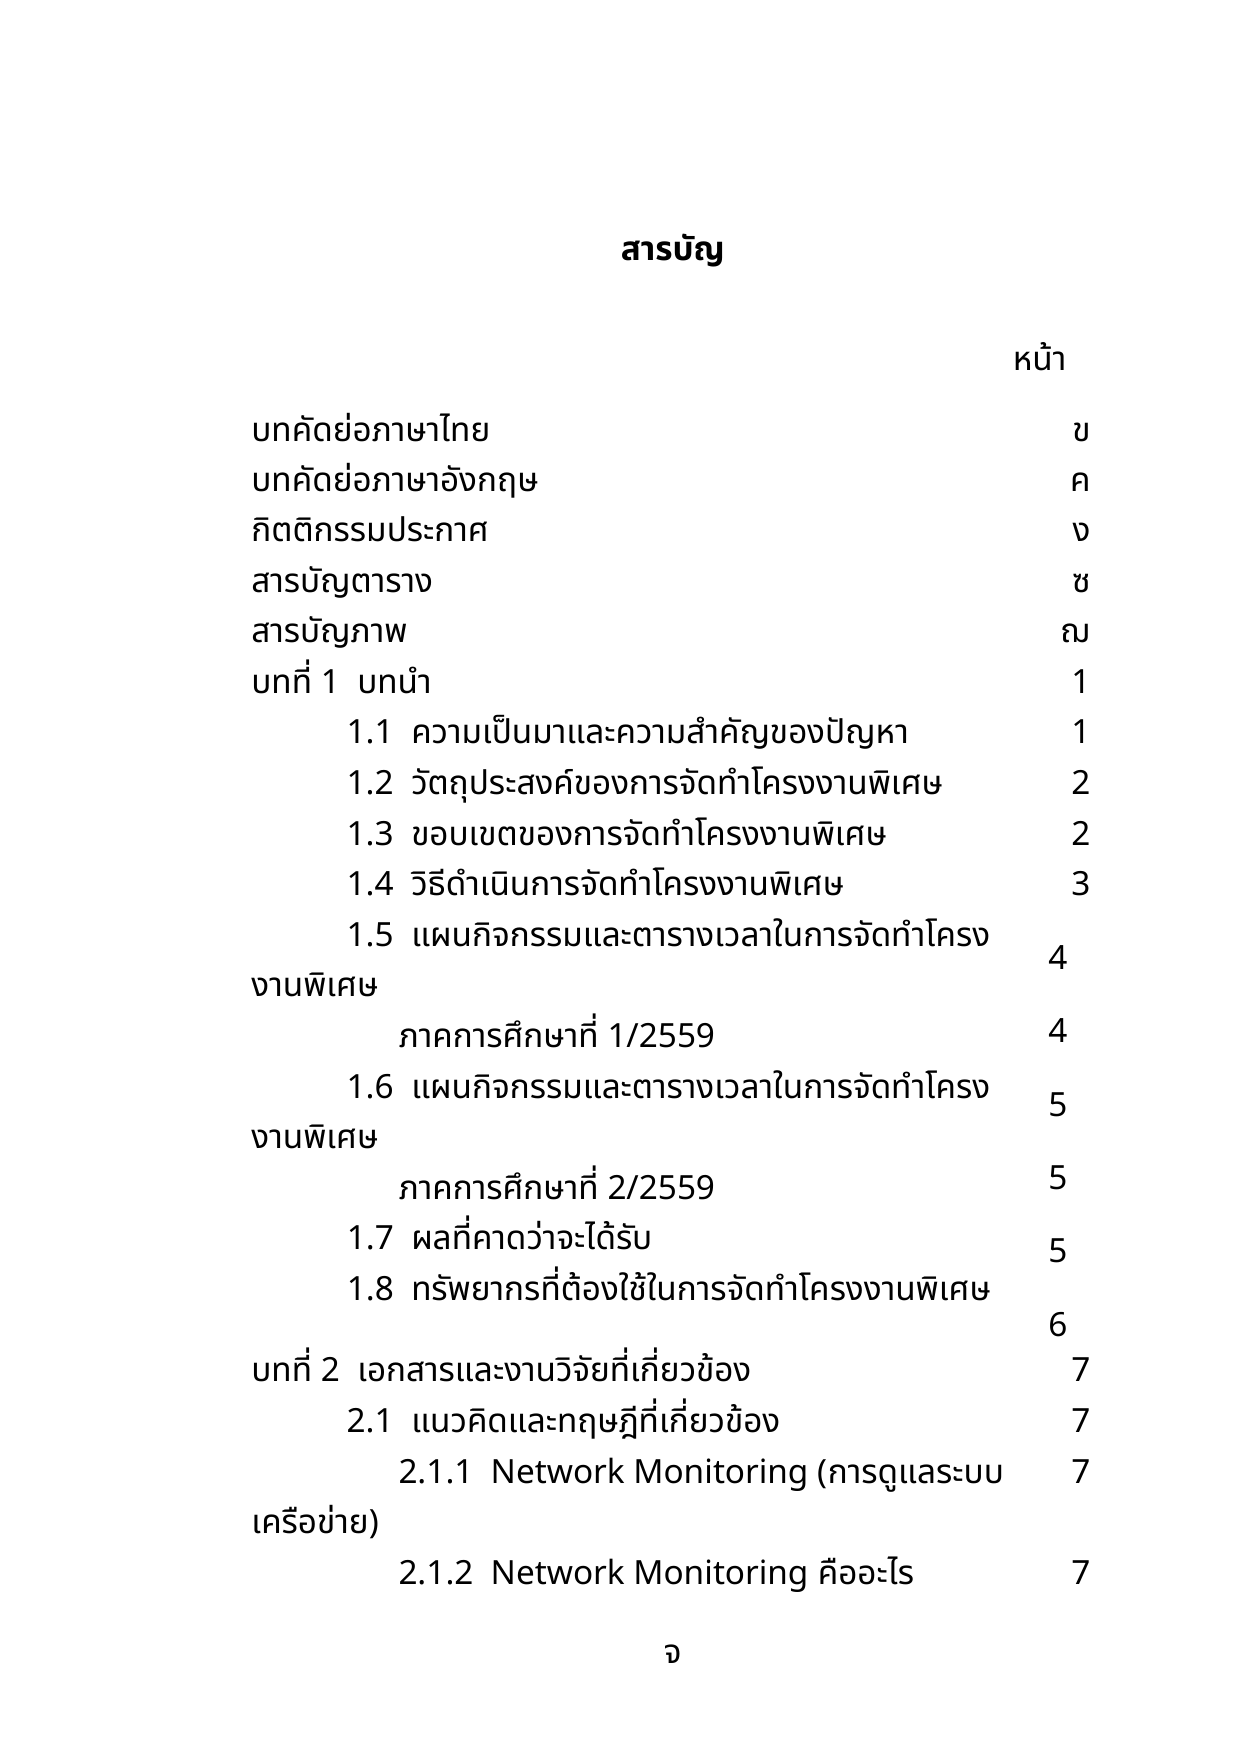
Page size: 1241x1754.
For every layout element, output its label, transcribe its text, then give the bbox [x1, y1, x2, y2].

table_cell บทคัดย่อภาษาอังกฤษ [240, 456, 1037, 506]
table_cell 1 [1037, 708, 1104, 759]
table_cell กิตติกรรมประกาศ [240, 506, 1037, 557]
table_cell 1.3 ขอบเขตของการจัดทำโครงงานพิเศษ [240, 810, 1037, 860]
table_cell 1 [1037, 658, 1104, 708]
table_cell สารบัญภาพ [240, 607, 1037, 658]
table_cell บทที่ 1 บทนำ [240, 658, 1037, 708]
text สารบัญ [240, 225, 1105, 275]
table_cell 7 [1037, 1549, 1104, 1599]
table_cell ซ [1037, 557, 1104, 607]
table_header บทคัดย่อภาษาไทย [240, 406, 1037, 456]
table_cell 7 [1037, 1346, 1104, 1397]
table_cell 2 [1037, 810, 1104, 860]
table_cell 1.1 ความเป็นมาและความสำคัญของปัญหา [240, 708, 1037, 759]
table_cell 2.1 แนวคิดและทฤษฎีที่เกี่ยวข้อง [240, 1397, 1037, 1447]
text หน้า [240, 334, 1105, 385]
table_cell 1.4 วิธีดำเนินการจัดทำโครงงานพิเศษ 1.5 แผนกิจกรรมและตารางเวลาในการจัดทำโครงงานพิเศษ ภาคการศึกษาที่ 1/2559 1.6 แผนกิจกรรมและตารางเวลาในการจัดทำโครงงานพิเศษ ภาคการศึกษาที่ 2/2559 1.7 ผลที่คาดว่าจะได้รับ 1.8 ทรัพยากรที่ต้องใช้ในการจัดทำโครงงานพิเศษ [240, 860, 1037, 1346]
table_header ข [1037, 406, 1104, 456]
table_cell บทที่ 2 เอกสารและงานวิจัยที่เกี่ยวข้อง [240, 1346, 1037, 1397]
table_cell 2.1.1 Network Monitoring (การดูแลระบบเครือข่าย) [240, 1448, 1037, 1549]
table_cell ง [1037, 506, 1104, 557]
table_cell ค [1037, 456, 1104, 506]
table_cell 2 [1037, 759, 1104, 809]
table_cell 2.1.2 Network Monitoring คืออะไร [240, 1549, 1037, 1599]
table_cell ฌ [1037, 607, 1104, 658]
table_cell 7 [1037, 1448, 1104, 1549]
table_cell 3 4 4 5 5 5 6 [1037, 860, 1104, 1346]
table_cell 1.2 วัตถุประสงค์ของการจัดทำโครงงานพิเศษ [240, 759, 1037, 809]
table_cell สารบัญตาราง [240, 557, 1037, 607]
table_cell 7 [1037, 1397, 1104, 1447]
